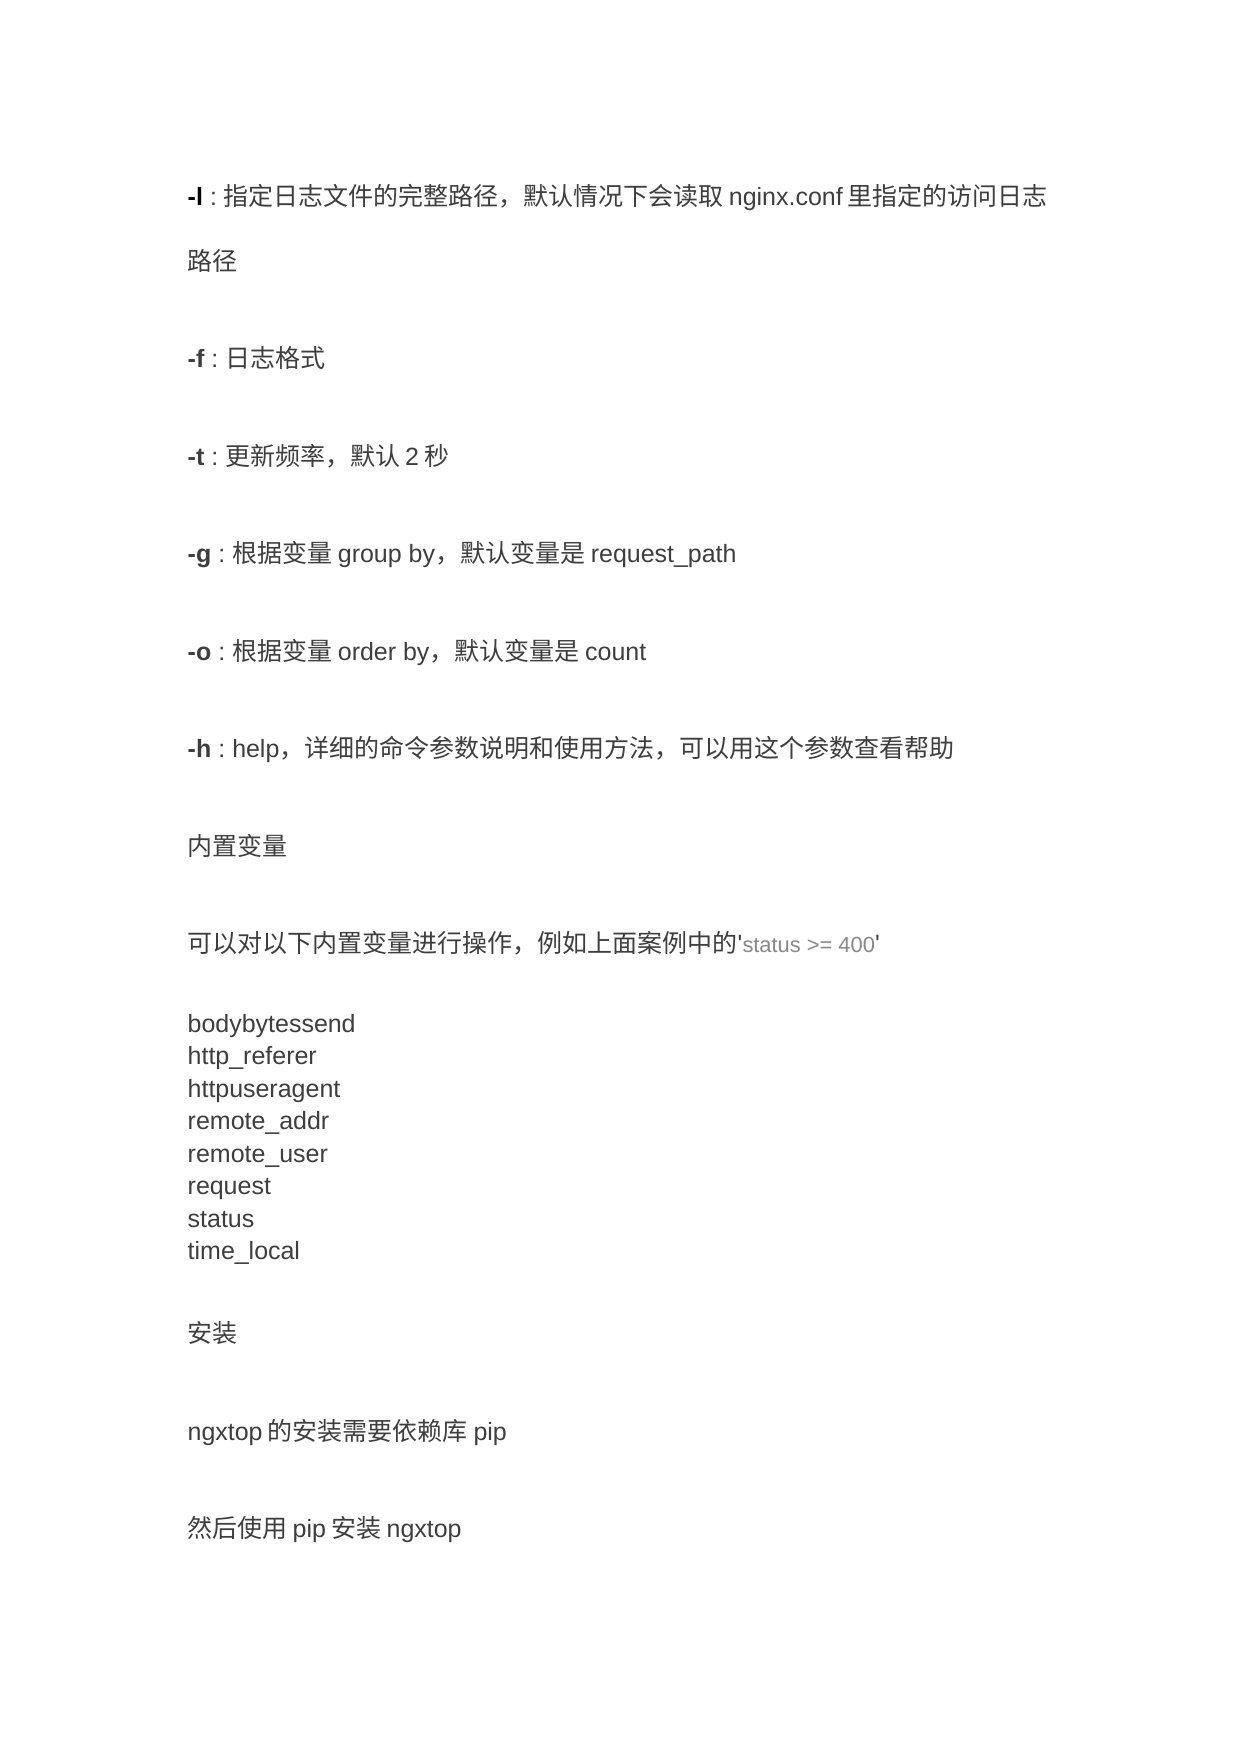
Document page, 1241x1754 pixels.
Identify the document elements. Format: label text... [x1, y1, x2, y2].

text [187, 1397, 1053, 1559]
text 内置变量 [187, 812, 1053, 877]
text 可以对以下内置变量进行操作，例如上面案例中的'status >= 400' bodybytessend http_referer httpuseragent remote_addr remote_user request status time_local [187, 909, 1053, 1299]
text 安装 [187, 1299, 1053, 1364]
text -l : 指定日志文件的完整路径，默认情况下会读取nginx.conf里指定的访问日志路径 -f : 日志格式 -t : 更新频率，默认2秒 -g : 根据变量 group by，默认变量是 request_path -o : 根据变量 order by，默认变量是 count -h : help，详细的命令参数说明和使用方法，可以用这个参数查看帮助 [187, 162, 1053, 812]
